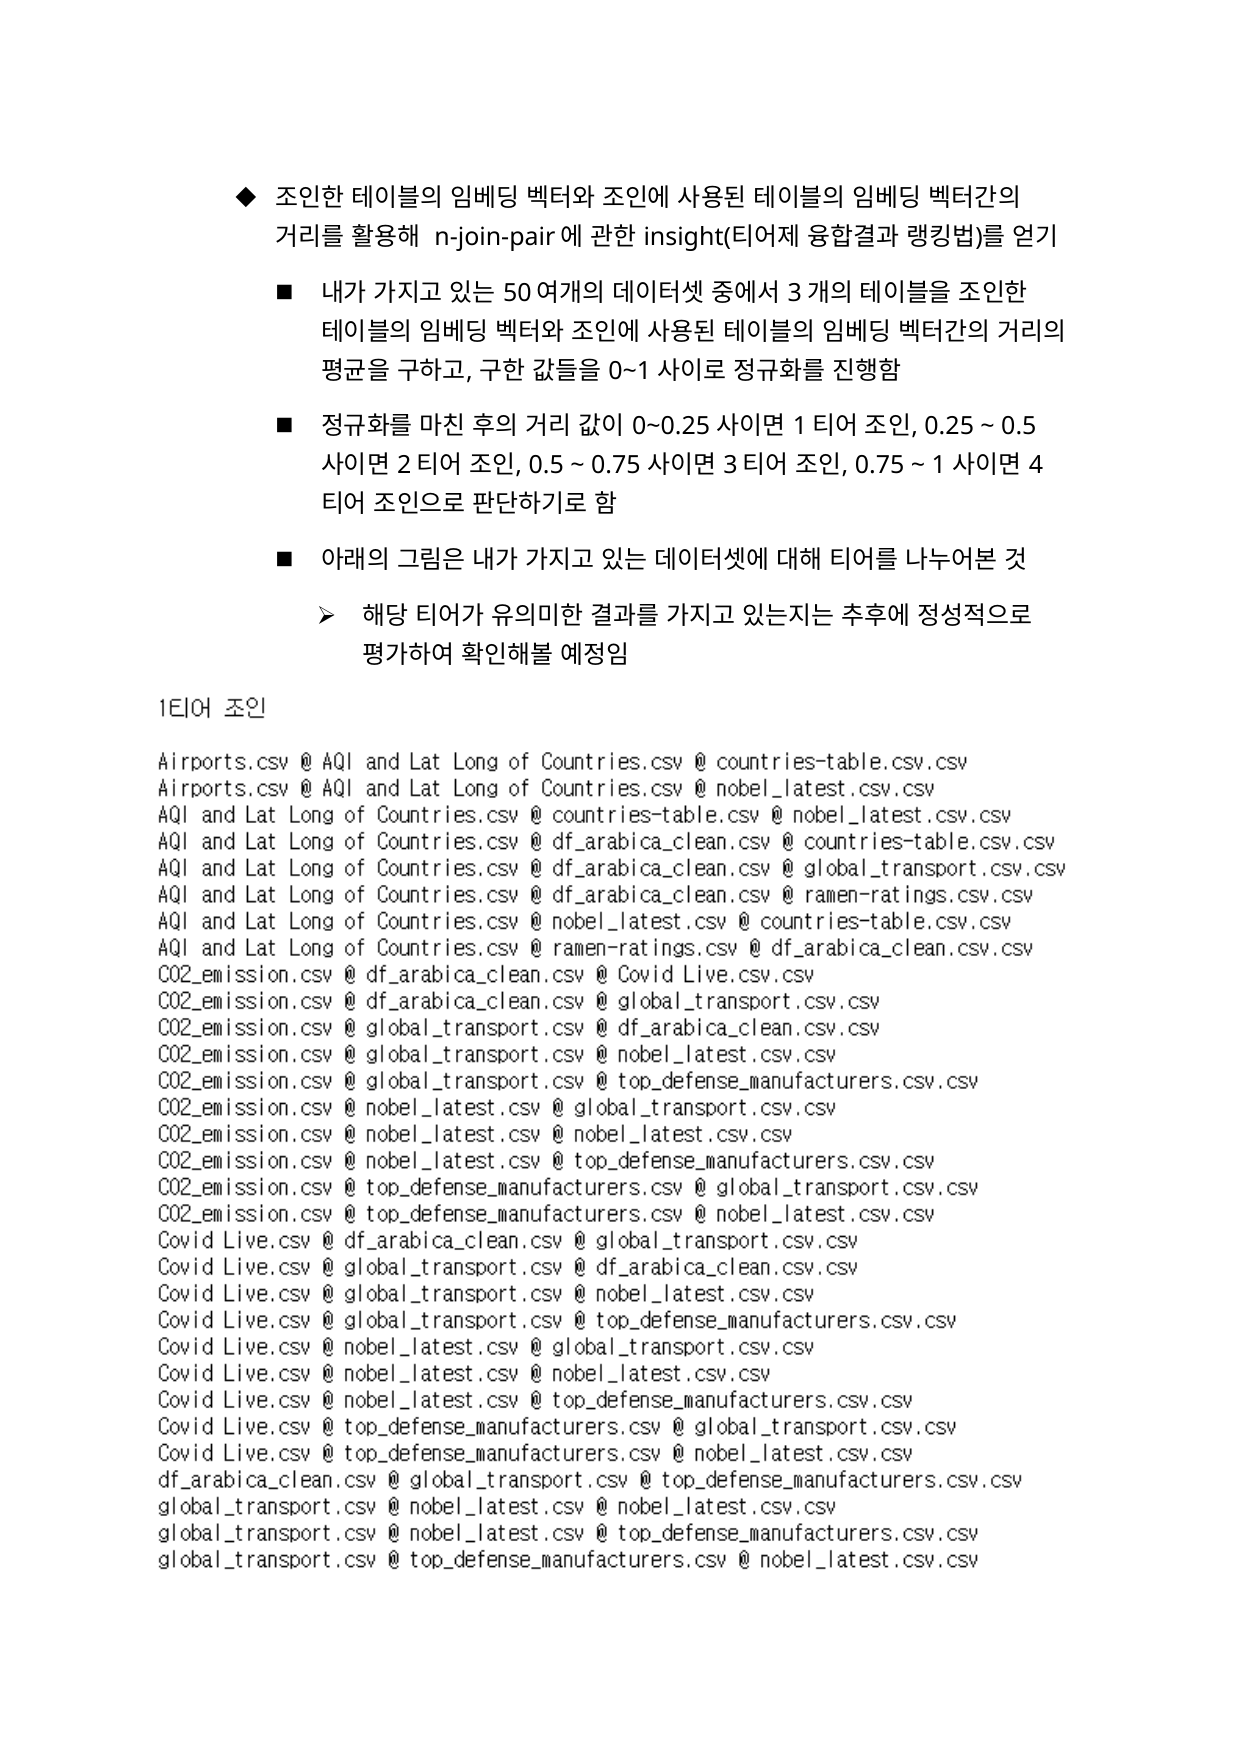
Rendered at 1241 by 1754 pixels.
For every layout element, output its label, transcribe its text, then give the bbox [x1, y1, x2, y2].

list 조인한 테이블의 임베딩 벡터와 조인에 사용된 테이블의 임베딩 벡터간의 거리를 활용해 n-join-pair에 관한 insight(티어제 융합결과 랭킹법)를 얻기 [233, 177, 1090, 252]
list 해당 티어가 유의미한 결과를 가지고 있는지는 추후에 정성적으로 평가하여 확인해볼 예정임 [317, 595, 1090, 671]
list 정규화를 마친 후의 거리 값이 0~0.25 사이면 1티어 조인, 0.25 ~ 0.5 사이면 2티어 조인, 0.5 ~ 0.75 사이면 3티어 조인, 0.75 ~ 1 사이면 4티어 조인으로 판단하기로 함 [275, 406, 1090, 520]
list 내가 가지고 있는 50여개의 데이터셋 중에서 3개의 테이블을 조인한 테이블의 임베딩 벡터와 조인에 사용된 테이블의 임베딩 벡터간의 거리의 평균을 구하고, 구한 값들을 0~1 사이로 정규화를 진행함 [275, 272, 1090, 386]
picture [150, 690, 1076, 1577]
list 아래의 그림은 내가 가지고 있는 데이터셋에 대해 티어를 나누어본 것 [275, 540, 1090, 576]
